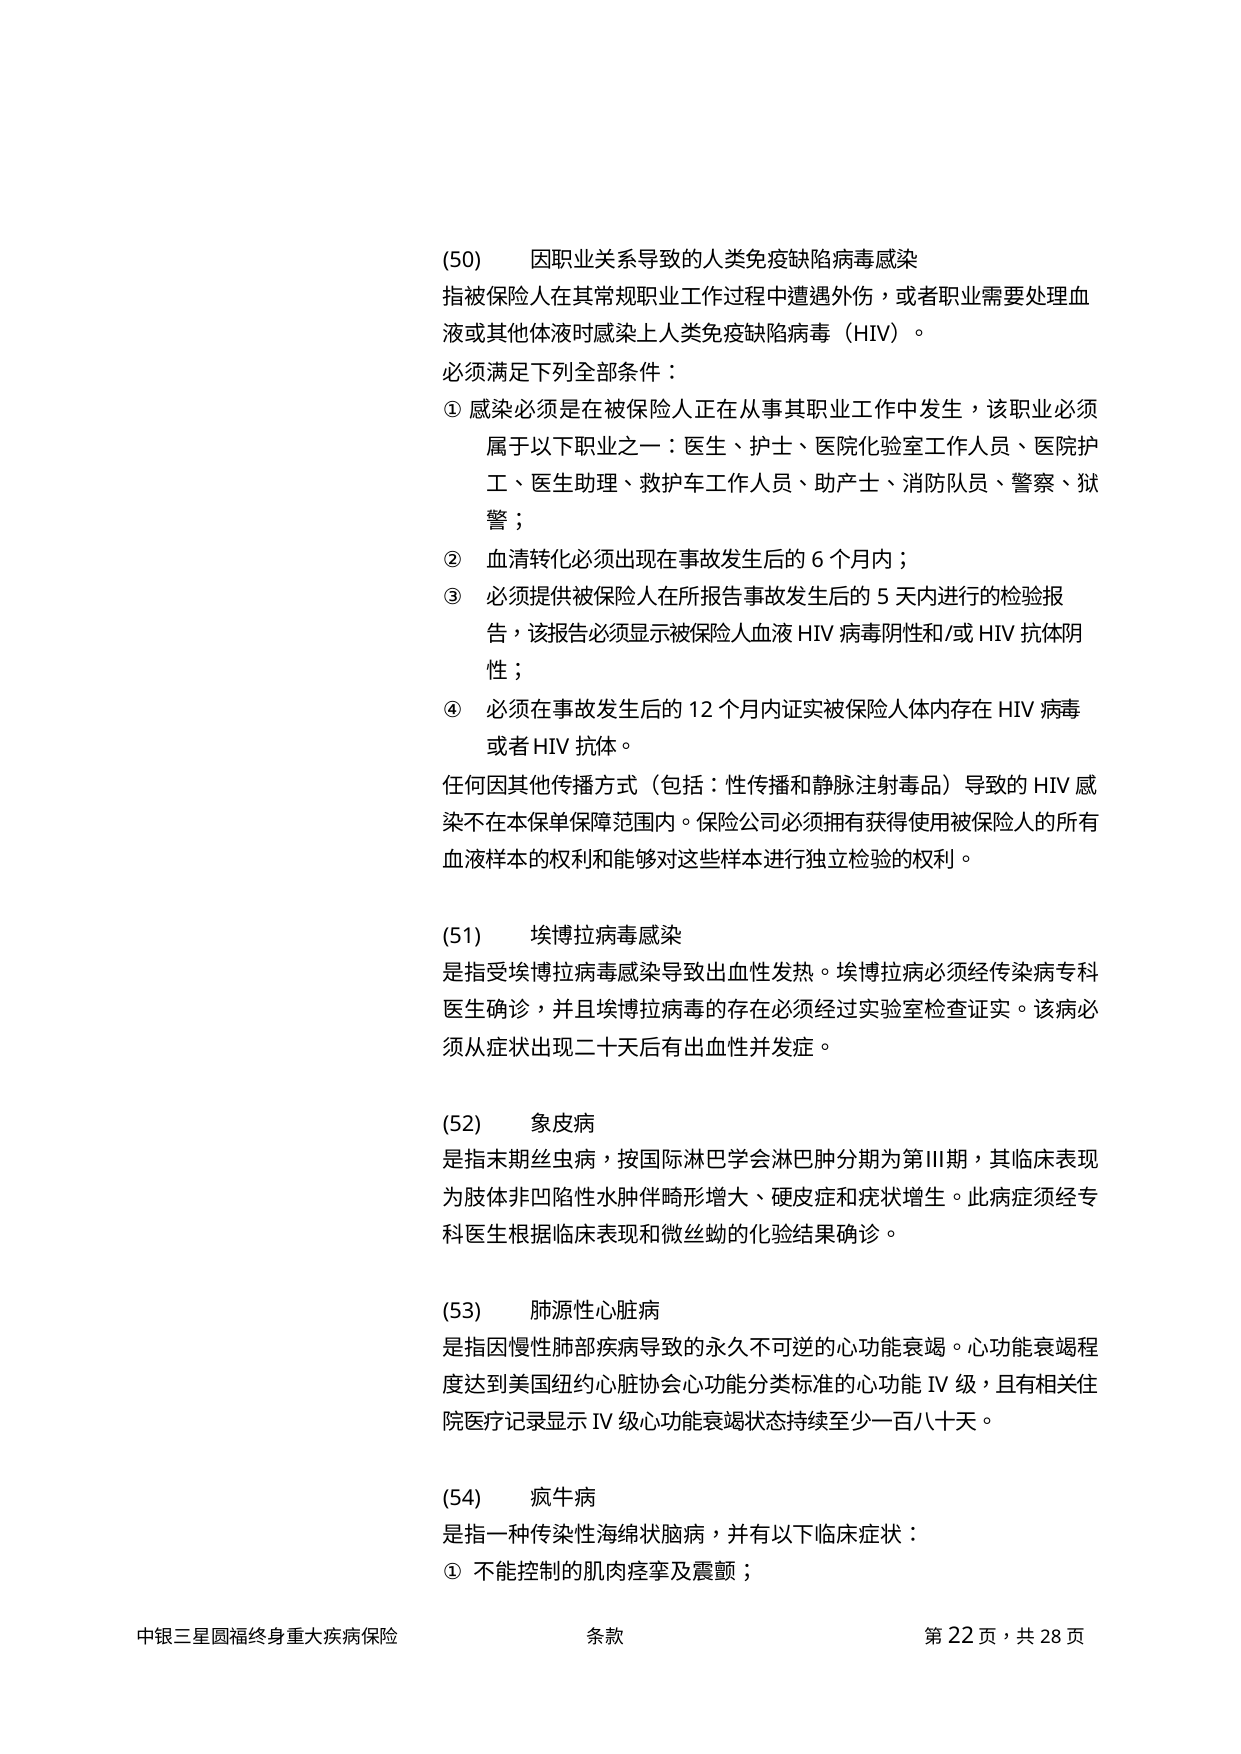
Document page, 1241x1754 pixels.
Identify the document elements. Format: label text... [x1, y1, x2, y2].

text 是指一种传染性海绵状脑病，并有以下临床症状： [443, 1519, 1111, 1549]
text 指被保险人在其常规职业工作过程中遭遇外伤，或者职业需要处理血液或其他体液时感染上人类免疫缺陷病毒（HIV）。 [443, 281, 1100, 348]
text ① 不能控制的肌肉痉挛及震颤； [443, 1556, 1111, 1586]
text 是指末期丝虫病，按国际淋巴学会淋巴肿分期为第Ⅲ期，其临床表现为肢体非凹陷性水肿伴畸形增大、硬皮症和疣状增生。此病症须经专科医生根据临床表现和微丝蚴的化验结果确诊。 [443, 1144, 1100, 1248]
text 任何因其他传播方式（包括：性传播和静脉注射毒品）导致的 HIV 感染不在本保单保障范围内。保险公司必须拥有获得使用被保险人的所有血液样本的权利和能够对这些样本进行独立检验的权利。 [443, 770, 1100, 874]
list 象皮病 [443, 1107, 1111, 1137]
list 疯牛病 [443, 1482, 1111, 1512]
list 因职业关系导致的人类免疫缺陷病毒感染 [443, 244, 1111, 274]
text ② 血清转化必须出现在事故发生后的 6 个月内； [443, 544, 1111, 574]
text ③ 必须提供被保险人在所报告事故发生后的 5 天内进行的检验报 告，该报告必须显示被保险人血液 HIV 病毒阴性和/或 HIV 抗体阴性； [443, 581, 1100, 685]
text 是指因慢性肺部疾病导致的永久不可逆的心功能衰竭。心功能衰竭程度达到美国纽约心脏协会心功能分类标准的心功能 IV 级，且有相关住院医疗记录显示 IV 级心功能衰竭状态持续至少一百八十天。 [443, 1332, 1100, 1436]
list 埃博拉病毒感染 [443, 920, 1111, 950]
text 是指受埃博拉病毒感染导致出血性发热。埃博拉病必须经传染病专科医生确诊，并且埃博拉病毒的存在必须经过实验室检查证实。该病必须从症状出现二十天后有出血性并发症。 [443, 957, 1100, 1061]
text ④ 必须在事故发生后的12 个月内证实被保险人体内存在HIV 病毒或者 HIV 抗体。 [443, 694, 1100, 761]
list 肺源性心脏病 [443, 1295, 1111, 1324]
text 必须满足下列全部条件： [443, 357, 1111, 387]
text ① 感染必须是在被保险人正在从事其职业工作中发生，该职业必须属于以下职业之一：医生、护士、医院化验室工作人员、医院护工、医生助理、救护车工作人员、助产士、消防队员、警察、狱警； [443, 393, 1100, 535]
